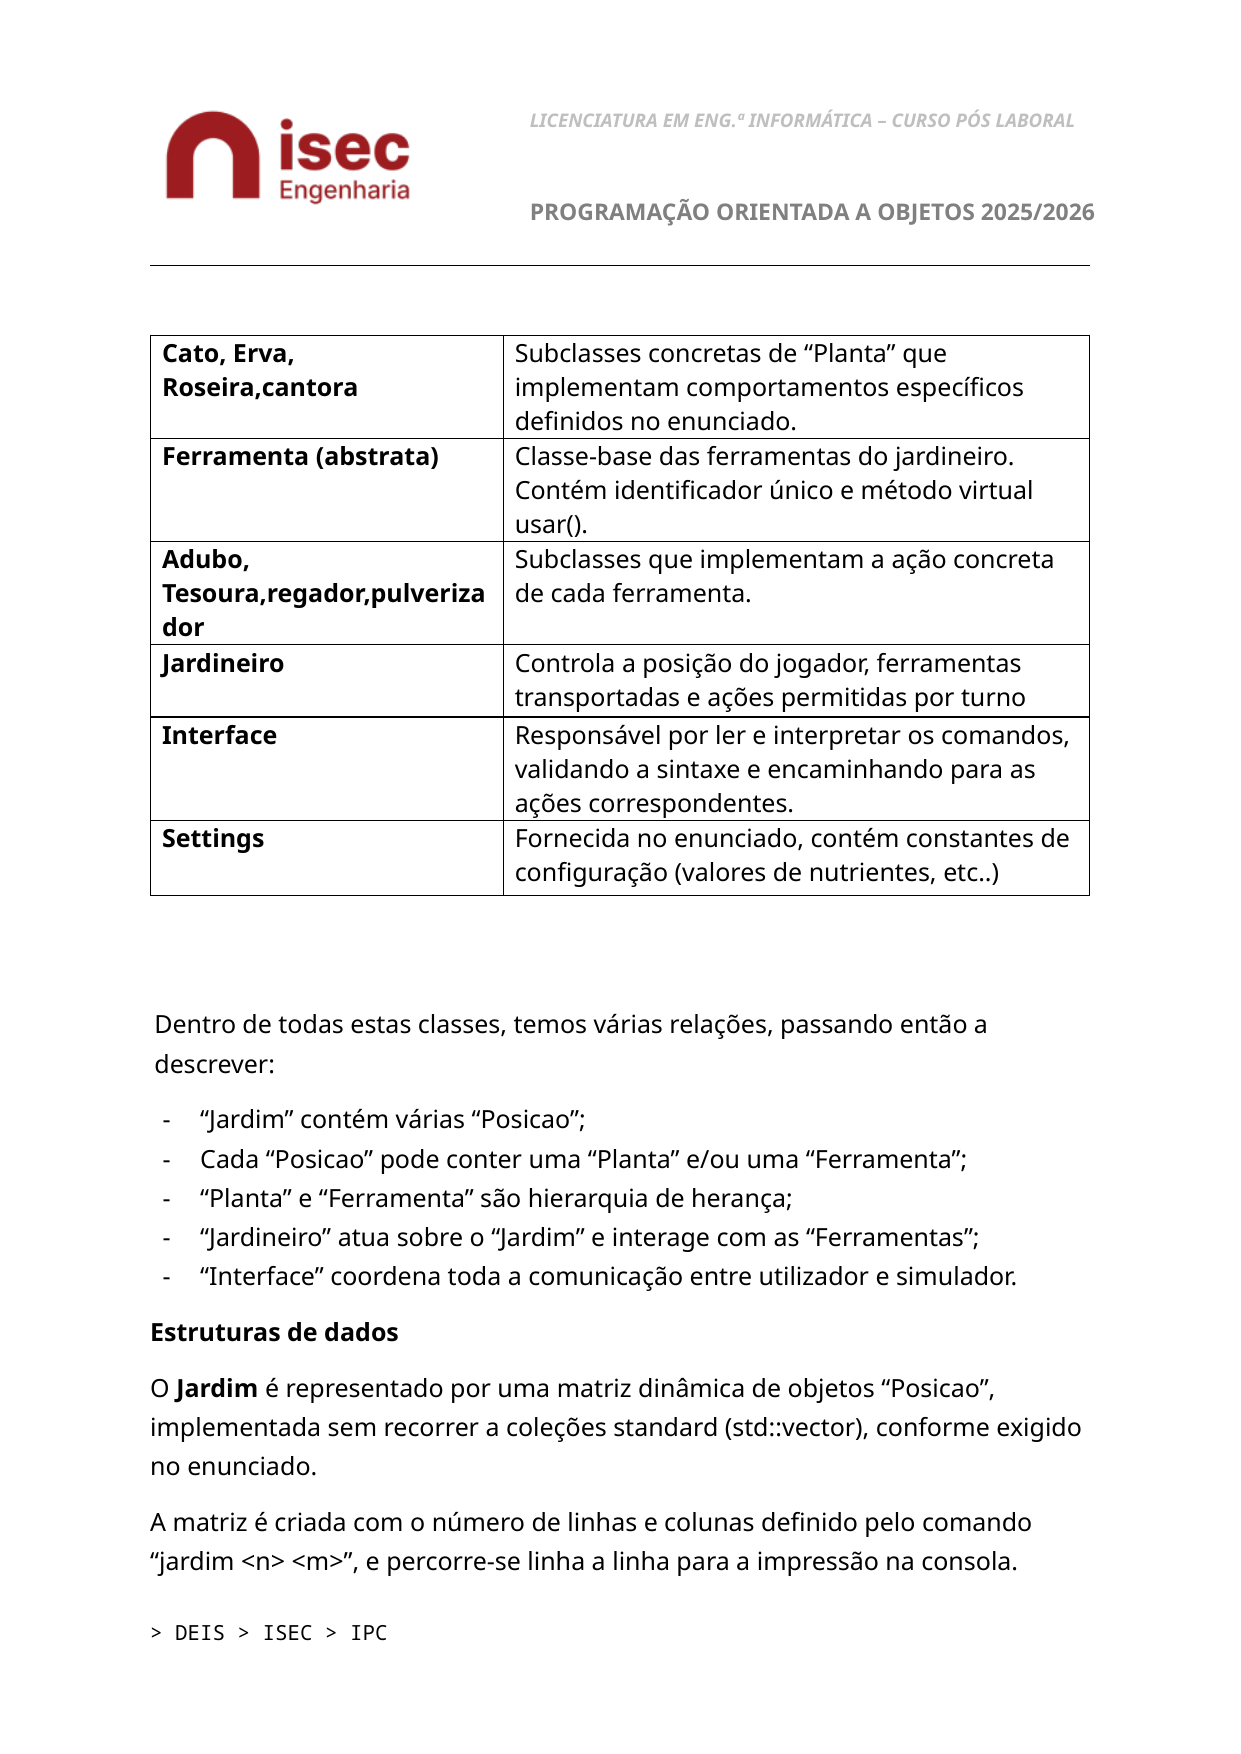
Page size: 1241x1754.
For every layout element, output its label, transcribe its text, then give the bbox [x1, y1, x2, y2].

list Cada “Posicao” pode conter uma “Planta” e/ou uma “Ferramenta”; [162, 1141, 1090, 1175]
text Estruturas de dados [150, 1315, 1090, 1349]
table_cell Adubo, Tesoura,regador,pulverizador [151, 542, 503, 644]
table_cell Jardineiro [151, 645, 503, 716]
table_cell Interface [151, 718, 503, 820]
table_cell Ferramenta (abstrata) [151, 439, 503, 541]
table_cell Responsável por ler e interpretar os comandos, validando a sintaxe e encaminhando para as ações correspondentes. [504, 718, 1089, 820]
list “Jardineiro” atua sobre o “Jardim” e interage com as “Ferramentas”; [162, 1220, 1090, 1254]
table_cell Cato, Erva, Roseira,cantora [151, 336, 503, 438]
list “Interface” coordena toda a comunicação entre utilizador e simulador. [162, 1259, 1090, 1293]
table_cell Subclasses concretas de “Planta” que implementam comportamentos específicos definidos no enunciado. [504, 336, 1089, 438]
table_cell Fornecida no enunciado, contém constantes de configuração (valores de nutrientes, etc..) [504, 821, 1089, 894]
table_cell Controla a posição do jogador, ferramentas transportadas e ações permitidas por turno [504, 645, 1089, 716]
table_cell Subclasses que implementam a ação concreta de cada ferramenta. [504, 542, 1089, 644]
table_cell Settings [151, 821, 503, 894]
text A matriz é criada com o número de linhas e colunas definido pelo comando “jardim <n> <m>”, e percorre-se linha a linha para a impressão na consola. [150, 1505, 1090, 1578]
list “Planta” e “Ferramenta” são hierarquia de herança; [162, 1181, 1090, 1214]
list “Jardim” contém várias “Posicao”; [162, 1102, 1090, 1136]
text O Jardim é representado por uma matriz dinâmica de objetos “Posicao”, implementada sem recorrer a coleções standard (std::vector), conforme exigido no enunciado. [150, 1371, 1090, 1483]
picture [161, 107, 413, 208]
table_cell Classe-base das ferramentas do jardineiro. Contém identificador único e método virtual usar(). [504, 439, 1089, 541]
text Dentro de todas estas classes, temos várias relações, passando então a descrever: [154, 1007, 1090, 1080]
